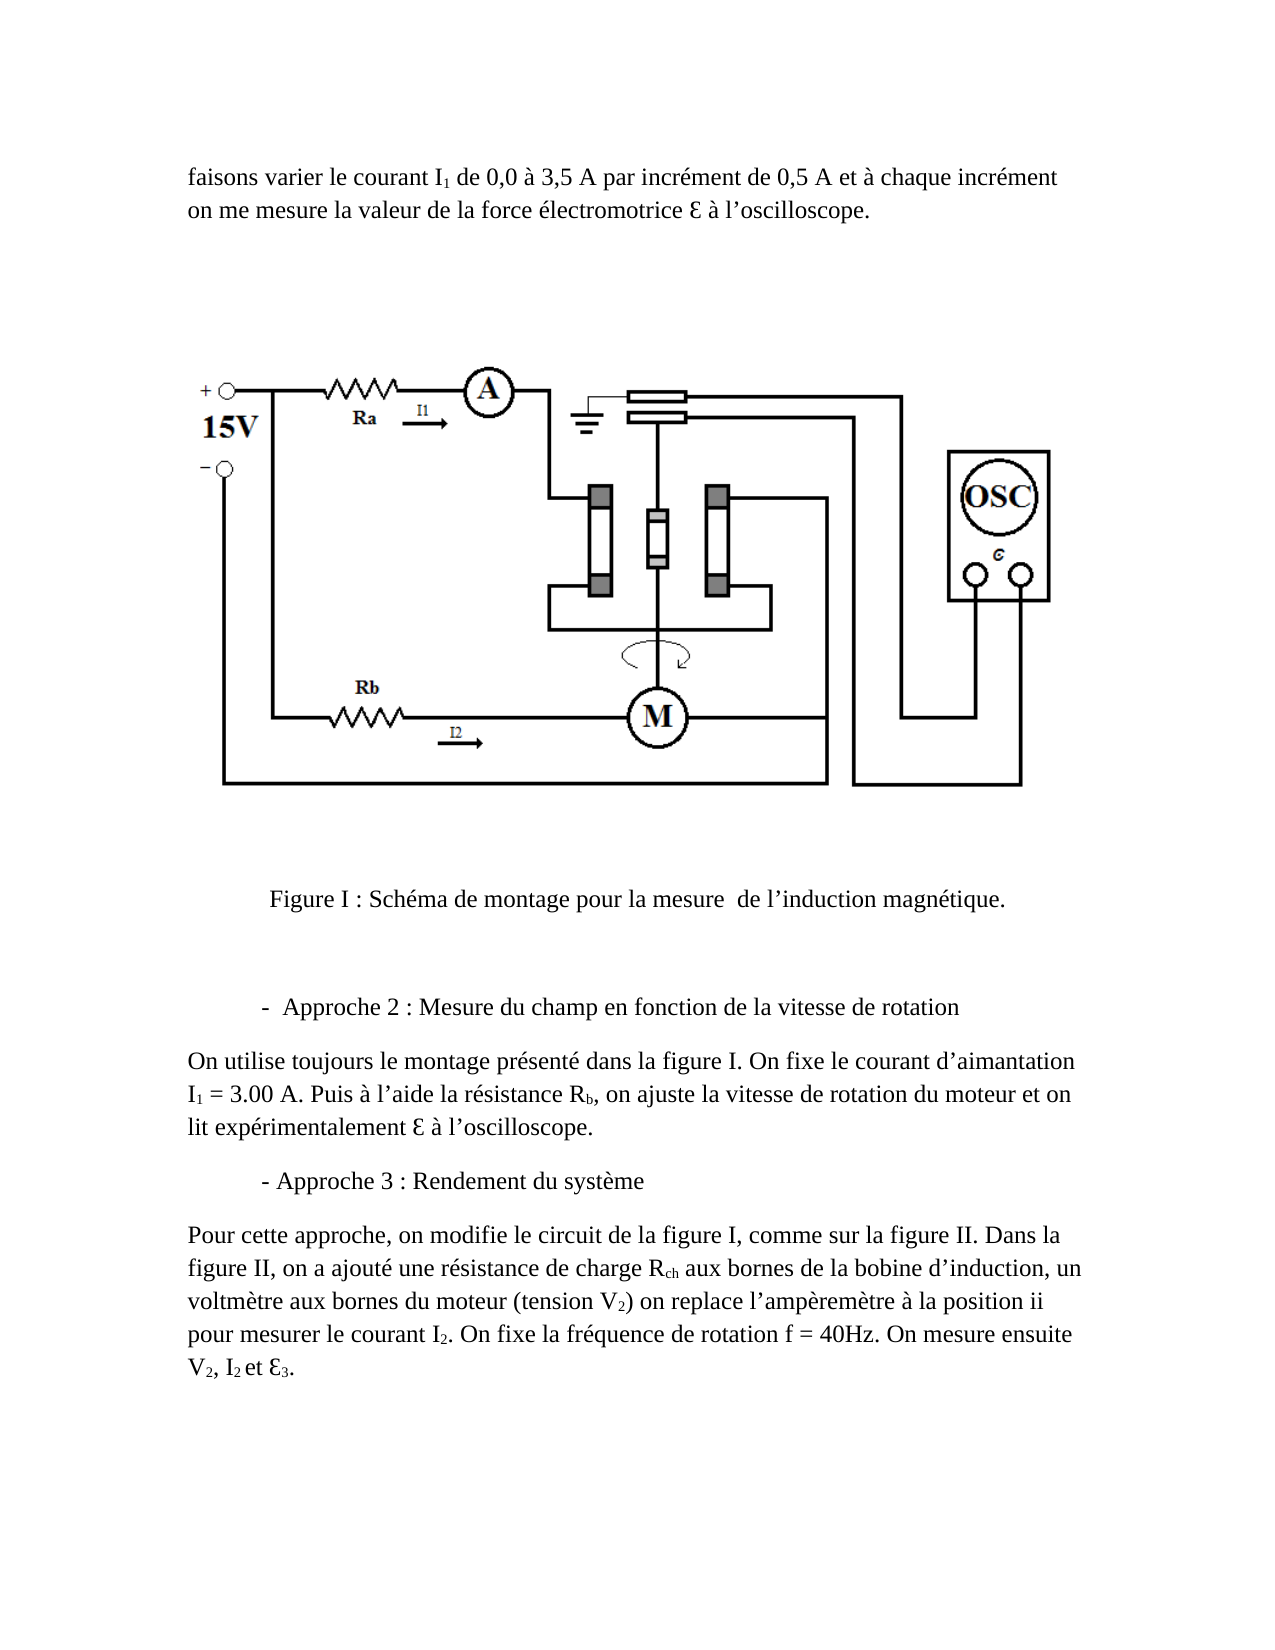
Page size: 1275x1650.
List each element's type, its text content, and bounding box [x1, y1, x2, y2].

text - Approche 2 : Mesure du champ en fonction de la vitesse de rotation [187, 992, 1087, 1021]
text Figure I : Schéma de montage pour la mesure de l’induction magnétique. [187, 884, 1087, 913]
picture [187, 357, 1075, 806]
text On utilise toujours le montage présenté dans la figure I. On fixe le courant d’aimantation I1 = 3.00 A. Puis à l’aide la résistance Rb, on ajuste la vitesse de rotation du moteur et on lit expérimentalement Ɛ à l’oscilloscope. [187, 1046, 1087, 1141]
text Pour cette approche, on modifie le circuit de la figure I, comme sur la figure II. Dans la figure II, on a ajouté une résistance de charge Rch aux bornes de la bobine d’induction, un voltmètre aux bornes du moteur (tension V2) on replace l’ampèremètre à la position ii pour mesurer le courant I2. On fixe la fréquence de rotation f = 40Hz. On mesure ensuite V2, I2 et Ɛ3. [187, 1220, 1087, 1381]
text - Approche 3 : Rendement du système [187, 1166, 1087, 1194]
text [187, 162, 1087, 224]
